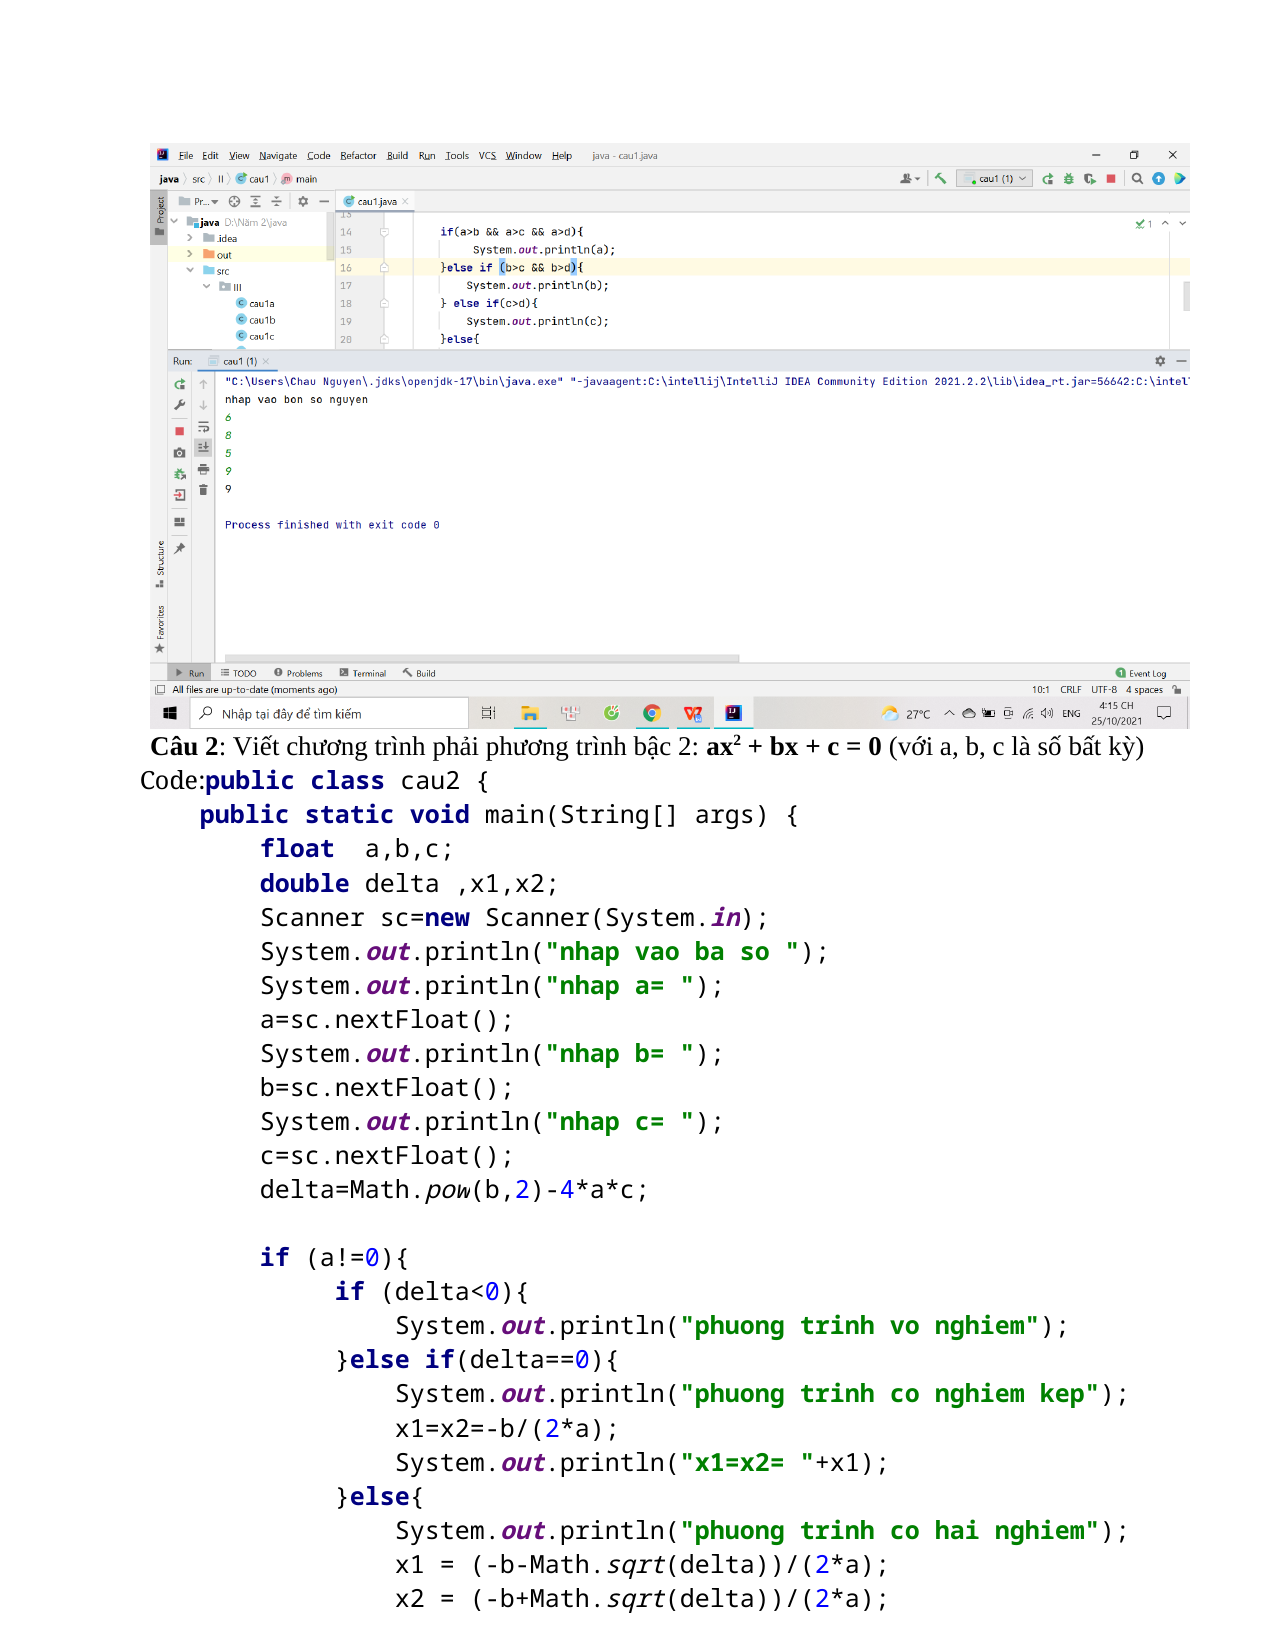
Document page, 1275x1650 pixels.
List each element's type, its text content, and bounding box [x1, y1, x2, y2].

text Câu 2: Viết chương trình phải phương trình bậc 2: ax2 + bx + c = 0 (với a, b, c là số bất kỳ) [150, 730, 1181, 762]
picture [150, 143, 1190, 729]
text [139, 763, 1181, 1614]
